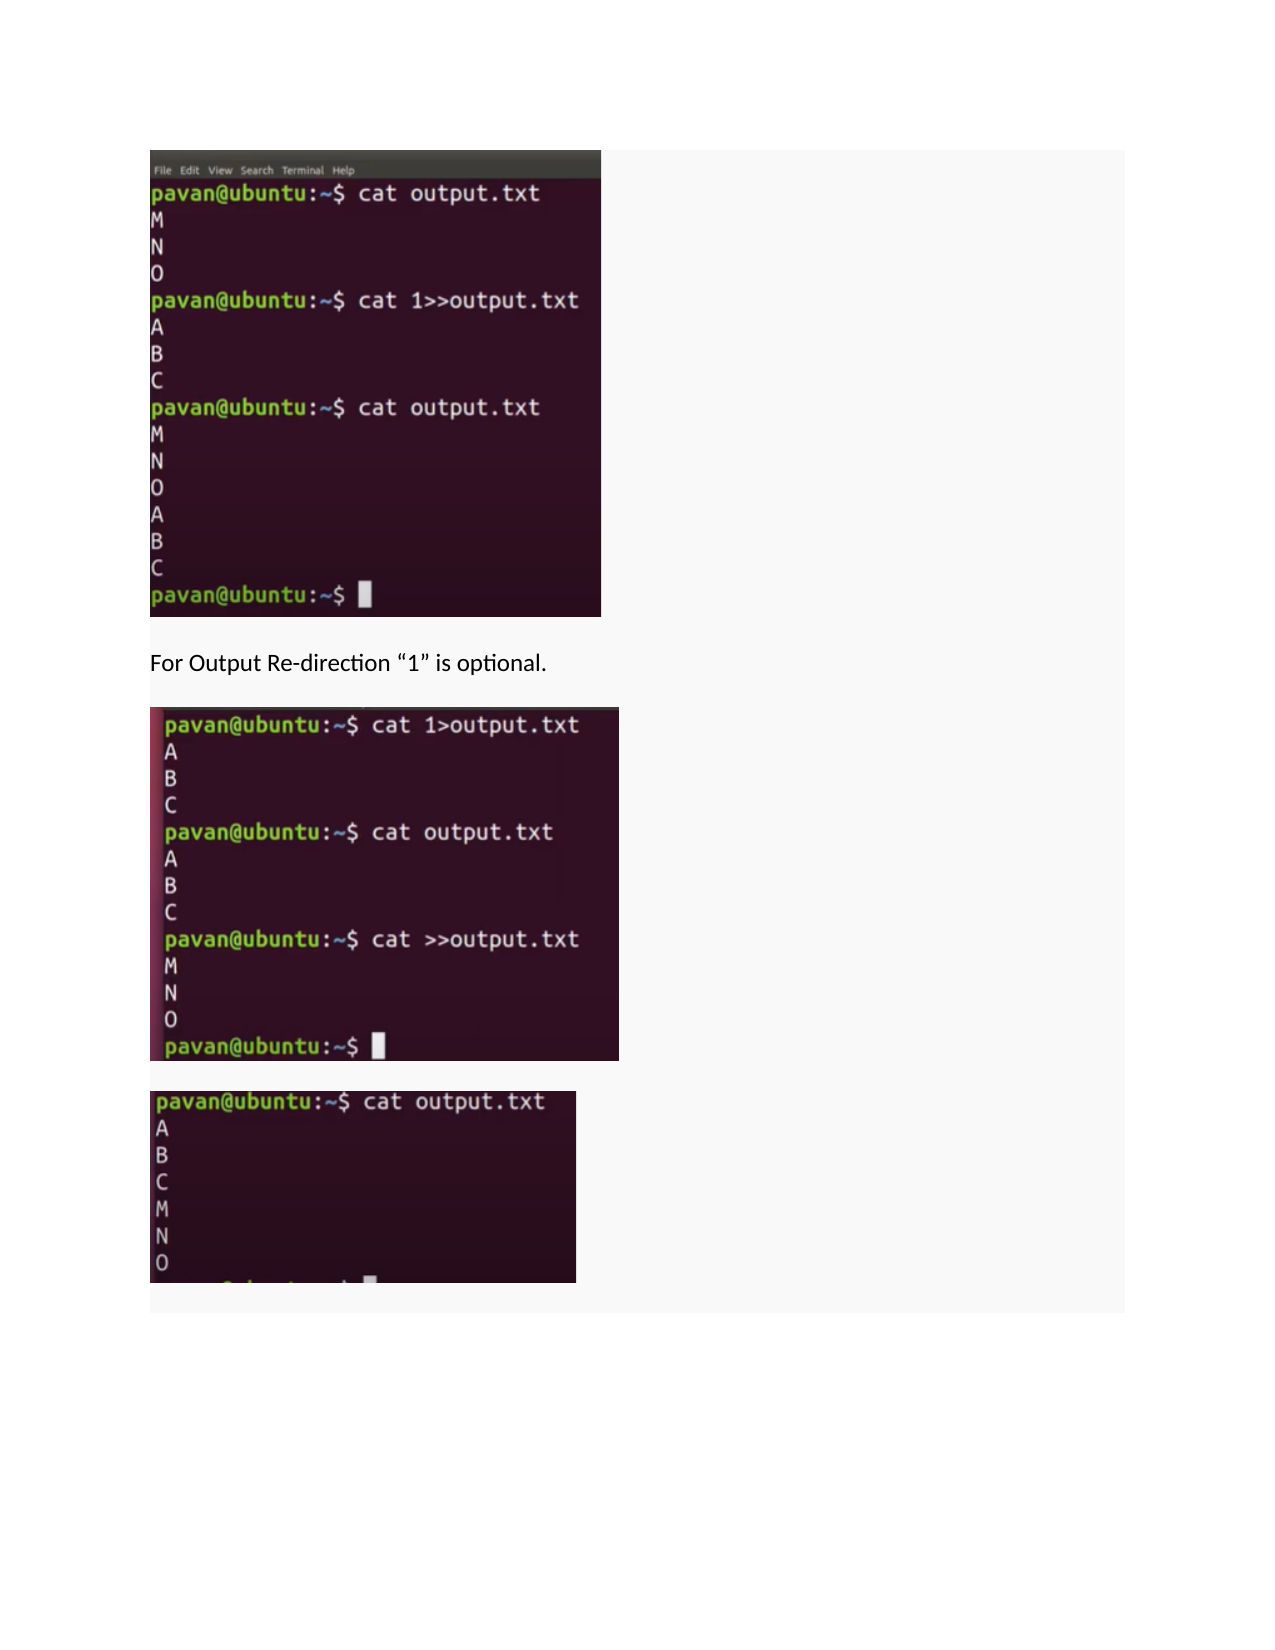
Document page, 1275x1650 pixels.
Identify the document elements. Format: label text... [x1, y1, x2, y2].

picture [150, 1091, 577, 1283]
picture [150, 150, 602, 617]
picture [150, 707, 619, 1061]
text For Output Re-direction “1” is optional. [150, 647, 1125, 677]
